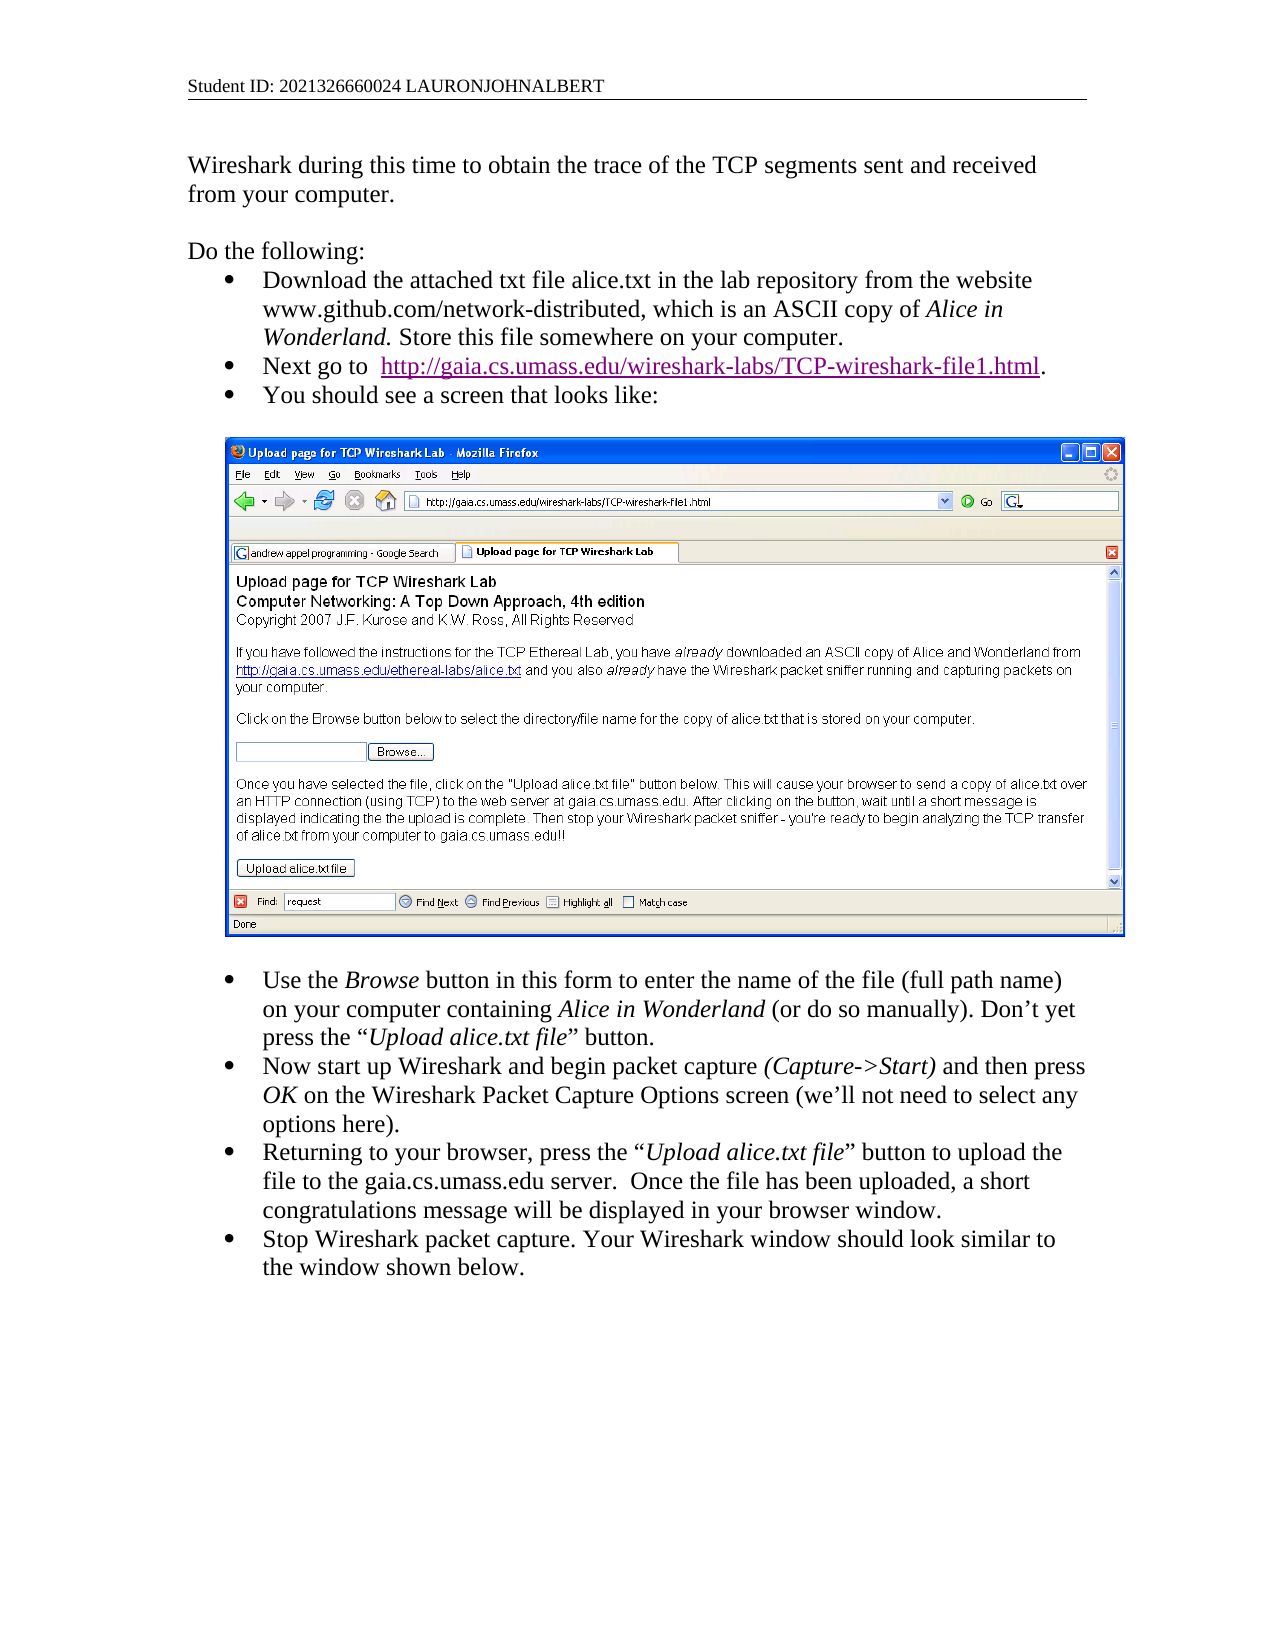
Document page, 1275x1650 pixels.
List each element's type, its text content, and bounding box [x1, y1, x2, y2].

picture [225, 437, 1125, 937]
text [187, 150, 1087, 207]
list Now start up Wireshark and begin packet capture (Capture->Start) and then press OK on the Wireshark Packet Capture Options screen (we’ll not need to select any options here). [225, 1051, 1087, 1137]
list Use the Browse button in this form to enter the name of the file (full path name) on your computer containing Alice in Wonderland (or do so manually). Don’t yet press the “Upload alice.txt file” button. [225, 965, 1087, 1051]
list You should see a screen that looks like: [225, 380, 1087, 409]
text Do the following: [187, 236, 1087, 265]
list Download the attached txt file alice.txt in the lab repository from the website www.github.com/network-distributed, which is an ASCII copy of Alice in Wonderland. Store this file somewhere on your computer. [225, 265, 1087, 351]
list Returning to your browser, press the “Upload alice.txt file” button to upload the file to the gaia.cs.umass.edu server. Once the file has been uploaded, a short congratulations message will be displayed in your browser window. [225, 1137, 1087, 1224]
list Next go to http://gaia.cs.umass.edu/wireshark-labs/TCP-wireshark-file1.html. [225, 351, 1087, 380]
list Stop Wireshark packet capture. Your Wireshark window should look similar to the window shown below. [225, 1224, 1087, 1281]
